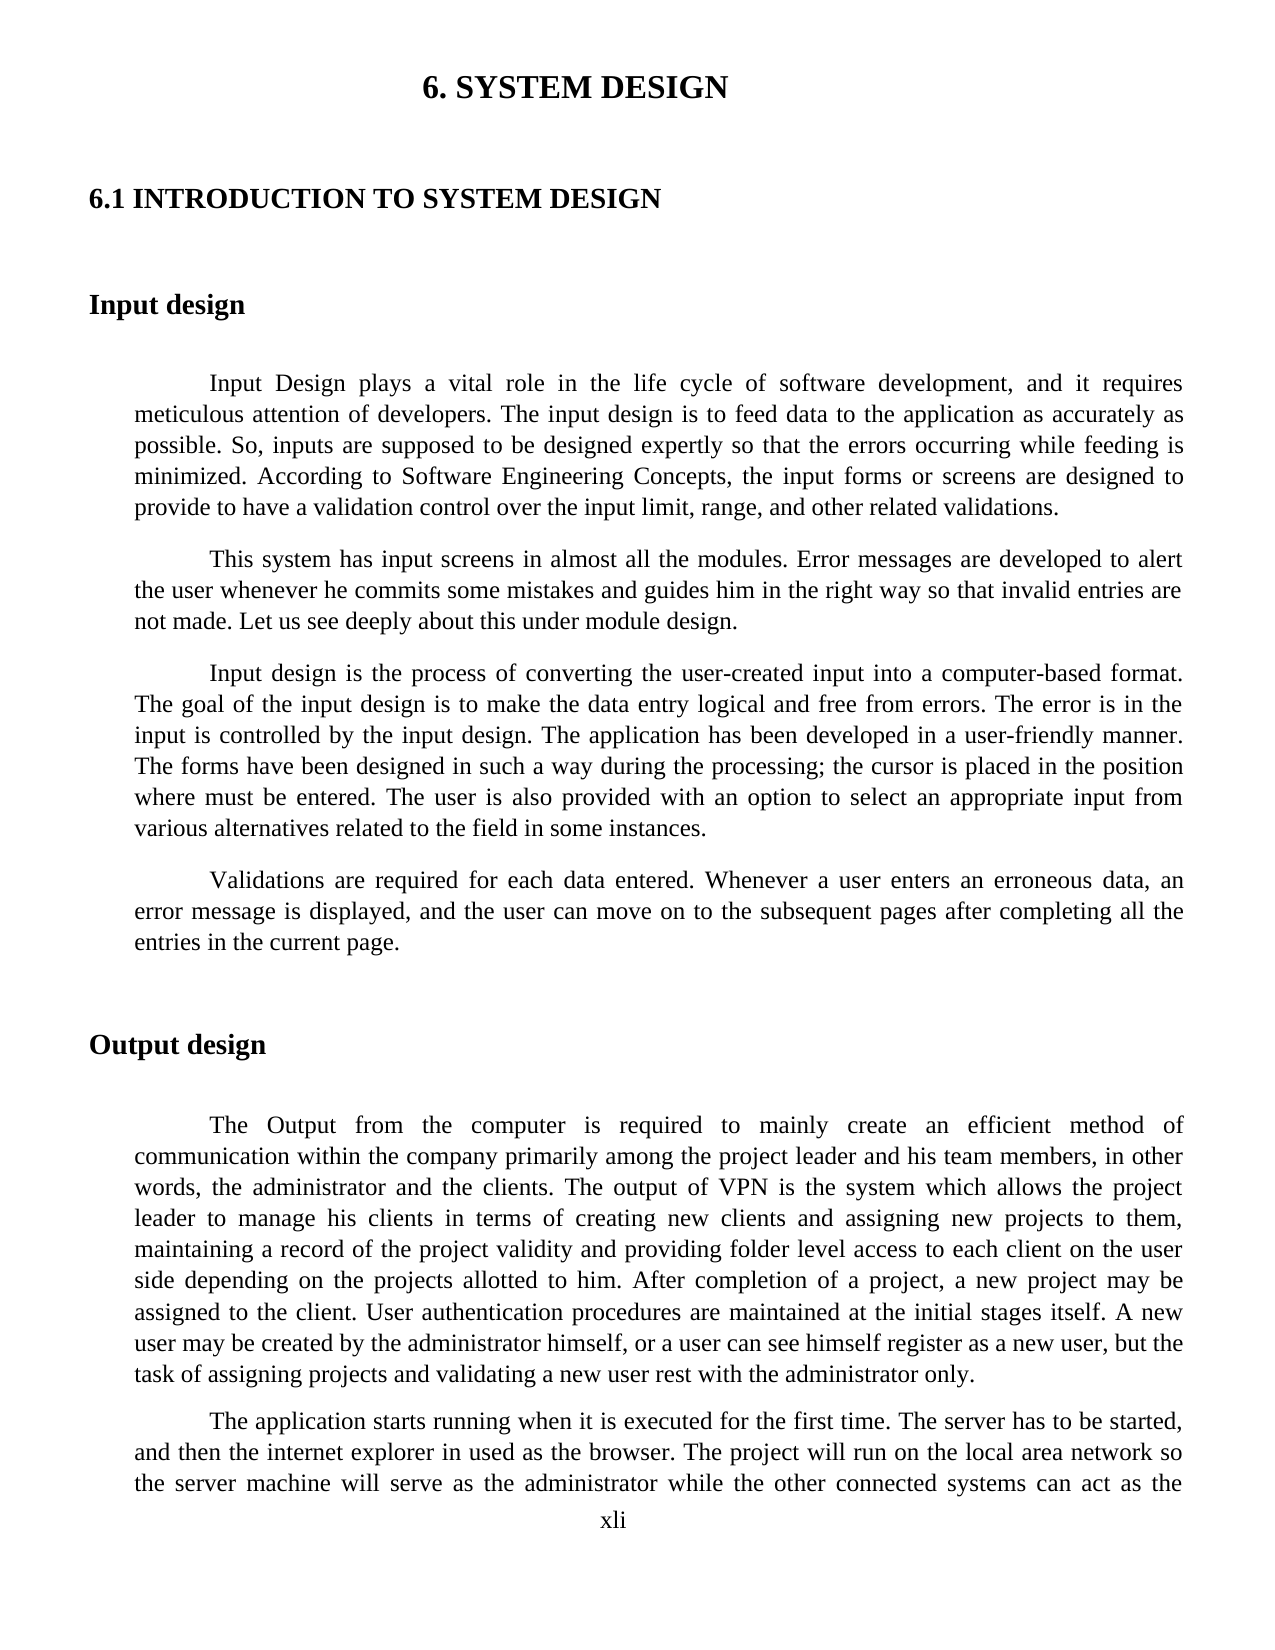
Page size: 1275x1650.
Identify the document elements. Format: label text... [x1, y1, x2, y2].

text The Output from the computer is required to mainly create an efficient method of communication within the company primarily among the project leader and his team members, in other words, the administrator and the clients. The output of VPN is the system which allows the project leader to manage his clients in terms of creating new clients and assigning new projects to them, maintaining a record of the project validity and providing folder level access to each client on the user side depending on the projects allotted to him. After completion of a project, a new project may be assigned to the client. User authentication procedures are maintained at the initial stages itself. A new user may be created by the administrator himself, or a user can see himself register as a new user, but the task of assigning projects and validating a new user rest with the administrator only. [134, 1110, 1185, 1387]
text Validations are required for each data entered. Whenever a user enters an erroneous data, an error message is displayed, and the user can move on to the subsequent pages after completing all the entries in the current page. [134, 865, 1185, 956]
subtitle 6. SYSTEM DESIGN [422, 67, 1216, 105]
text Input Design plays a vital role in the life cycle of software development, and it requires meticulous attention of developers. The input design is to feed data to the application as accurately as possible. So, inputs are supposed to be designed expertly so that the errors occurring while feeding is minimized. According to Software Engineering Concepts, the input forms or screens are designed to provide to have a validation control over the input limit, range, and other related validations. [134, 368, 1185, 521]
text This system has input screens in almost all the modules. Error messages are developed to alert the user whenever he commits some mistakes and guides him in the right way so that invalid entries are not made. Let us see deeply about this under module design. [134, 544, 1184, 635]
subtitle 6.1 INTRODUCTION TO SYSTEM DESIGN [89, 155, 873, 214]
text Input design is the process of converting the user-created input into a computer-based format. The goal of the input design is to make the data entry logical and free from errors. The error is in the input is controlled by the input design. The application has been developed in a user-friendly manner. The forms have been designed in such a way during the processing; the cursor is placed in the position where must be entered. The user is also provided with an option to select an appropriate input from various alternatives related to the field in some instances. [134, 658, 1185, 842]
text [134, 1406, 1184, 1497]
subtitle Input design [89, 261, 873, 321]
subtitle Output design [89, 1027, 1216, 1060]
